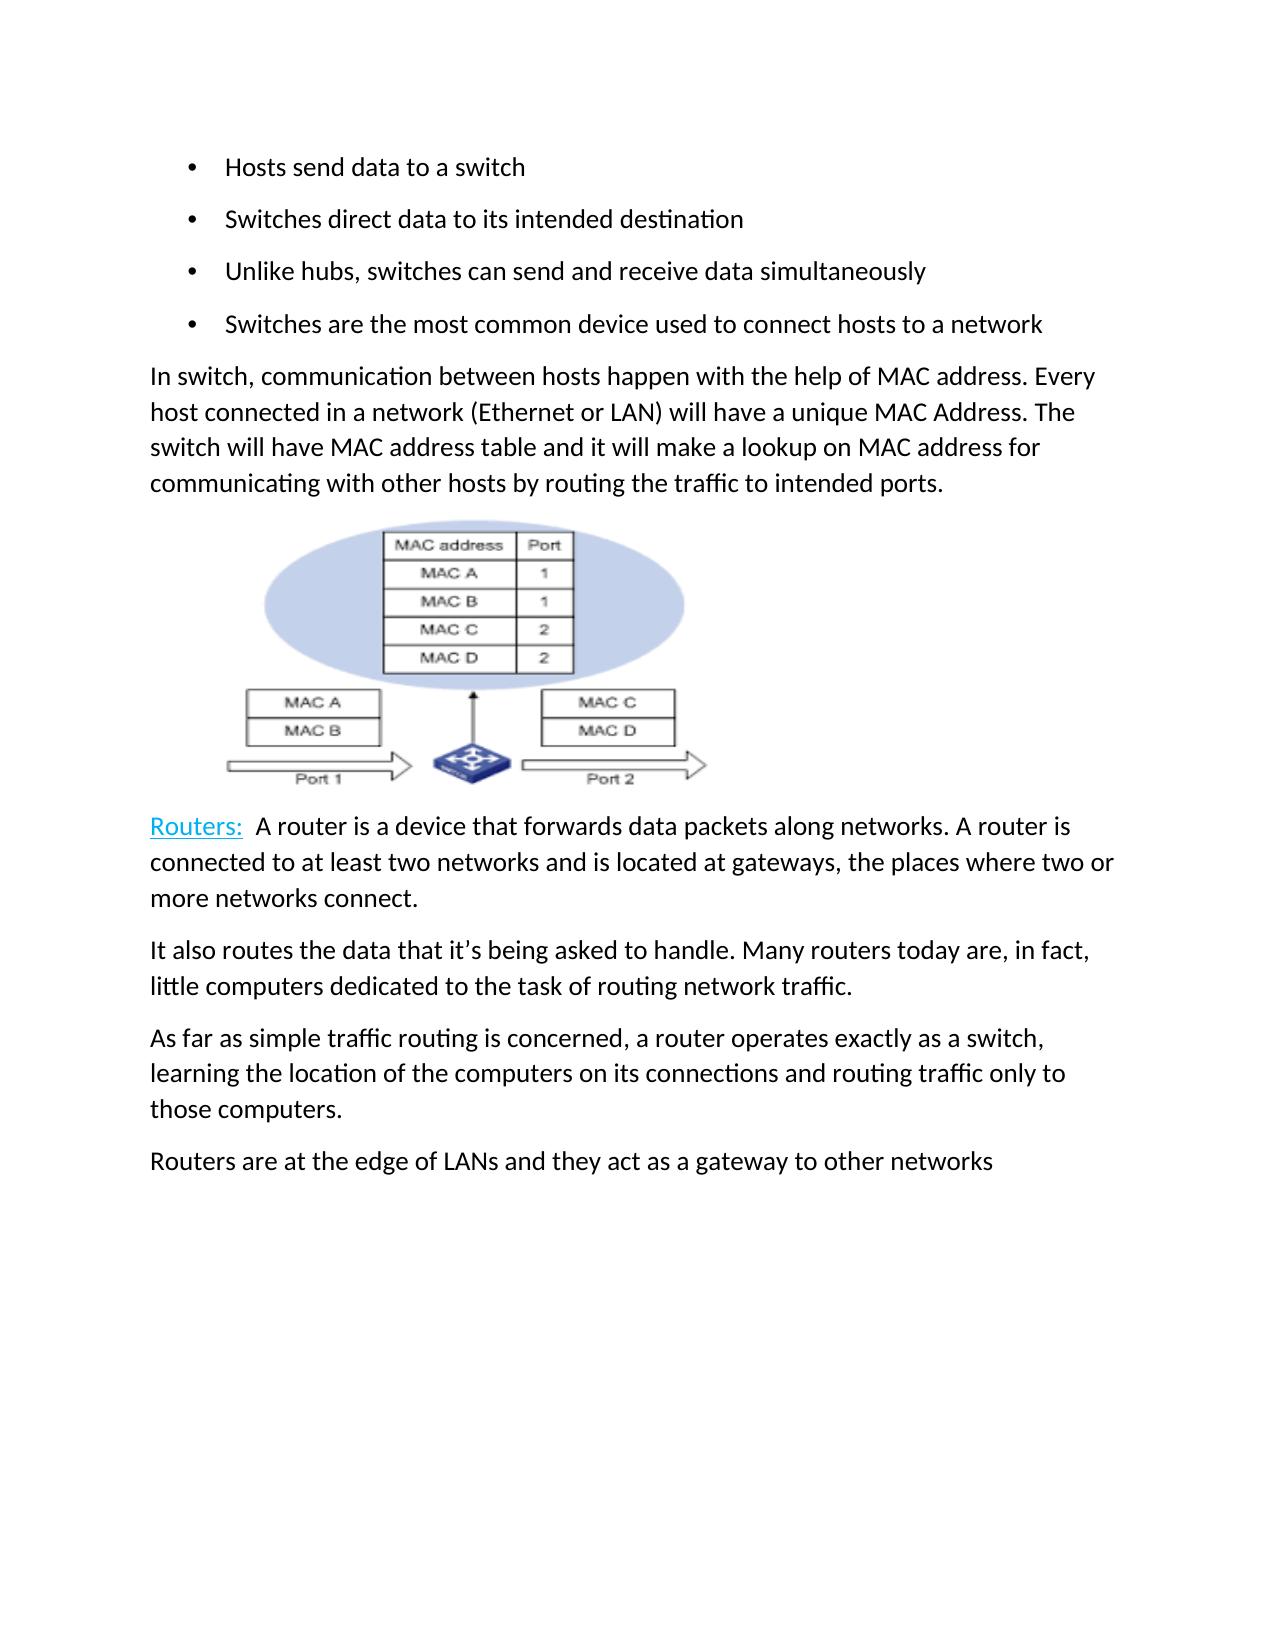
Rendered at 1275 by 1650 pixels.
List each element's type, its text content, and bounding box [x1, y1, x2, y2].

picture [225, 518, 710, 791]
list Switches are the most common device used to connect hosts to a network [187, 307, 1125, 340]
text Routers: A router is a device that forwards data packets along networks. A router is connected to at least two networks and is located at gateways, the places where two or more networks connect. [150, 809, 1125, 914]
text Routers are at the edge of LANs and they act as a gateway to other networks [150, 1144, 1125, 1177]
list Unlike hubs, switches can send and receive data simultaneously [187, 254, 1125, 288]
text In switch, communication between hosts happen with the help of MAC address. Every host connected in a network (Ethernet or LAN) will have a unique MAC Address. The switch will have MAC address table and it will make a lookup on MAC address for communicating with other hosts by routing the traffic to intended ports. [150, 359, 1125, 499]
text As far as simple traffic routing is concerned, a router operates exactly as a switch, learning the location of the computers on its connections and routing traffic only to those computers. [150, 1021, 1125, 1125]
text It also routes the data that it’s being asked to handle. Many routers today are, in fact, little computers dedicated to the task of routing network traffic. [150, 933, 1125, 1002]
list Switches direct data to its intended destination [187, 202, 1125, 235]
list Hosts send data to a switch [187, 150, 1125, 183]
